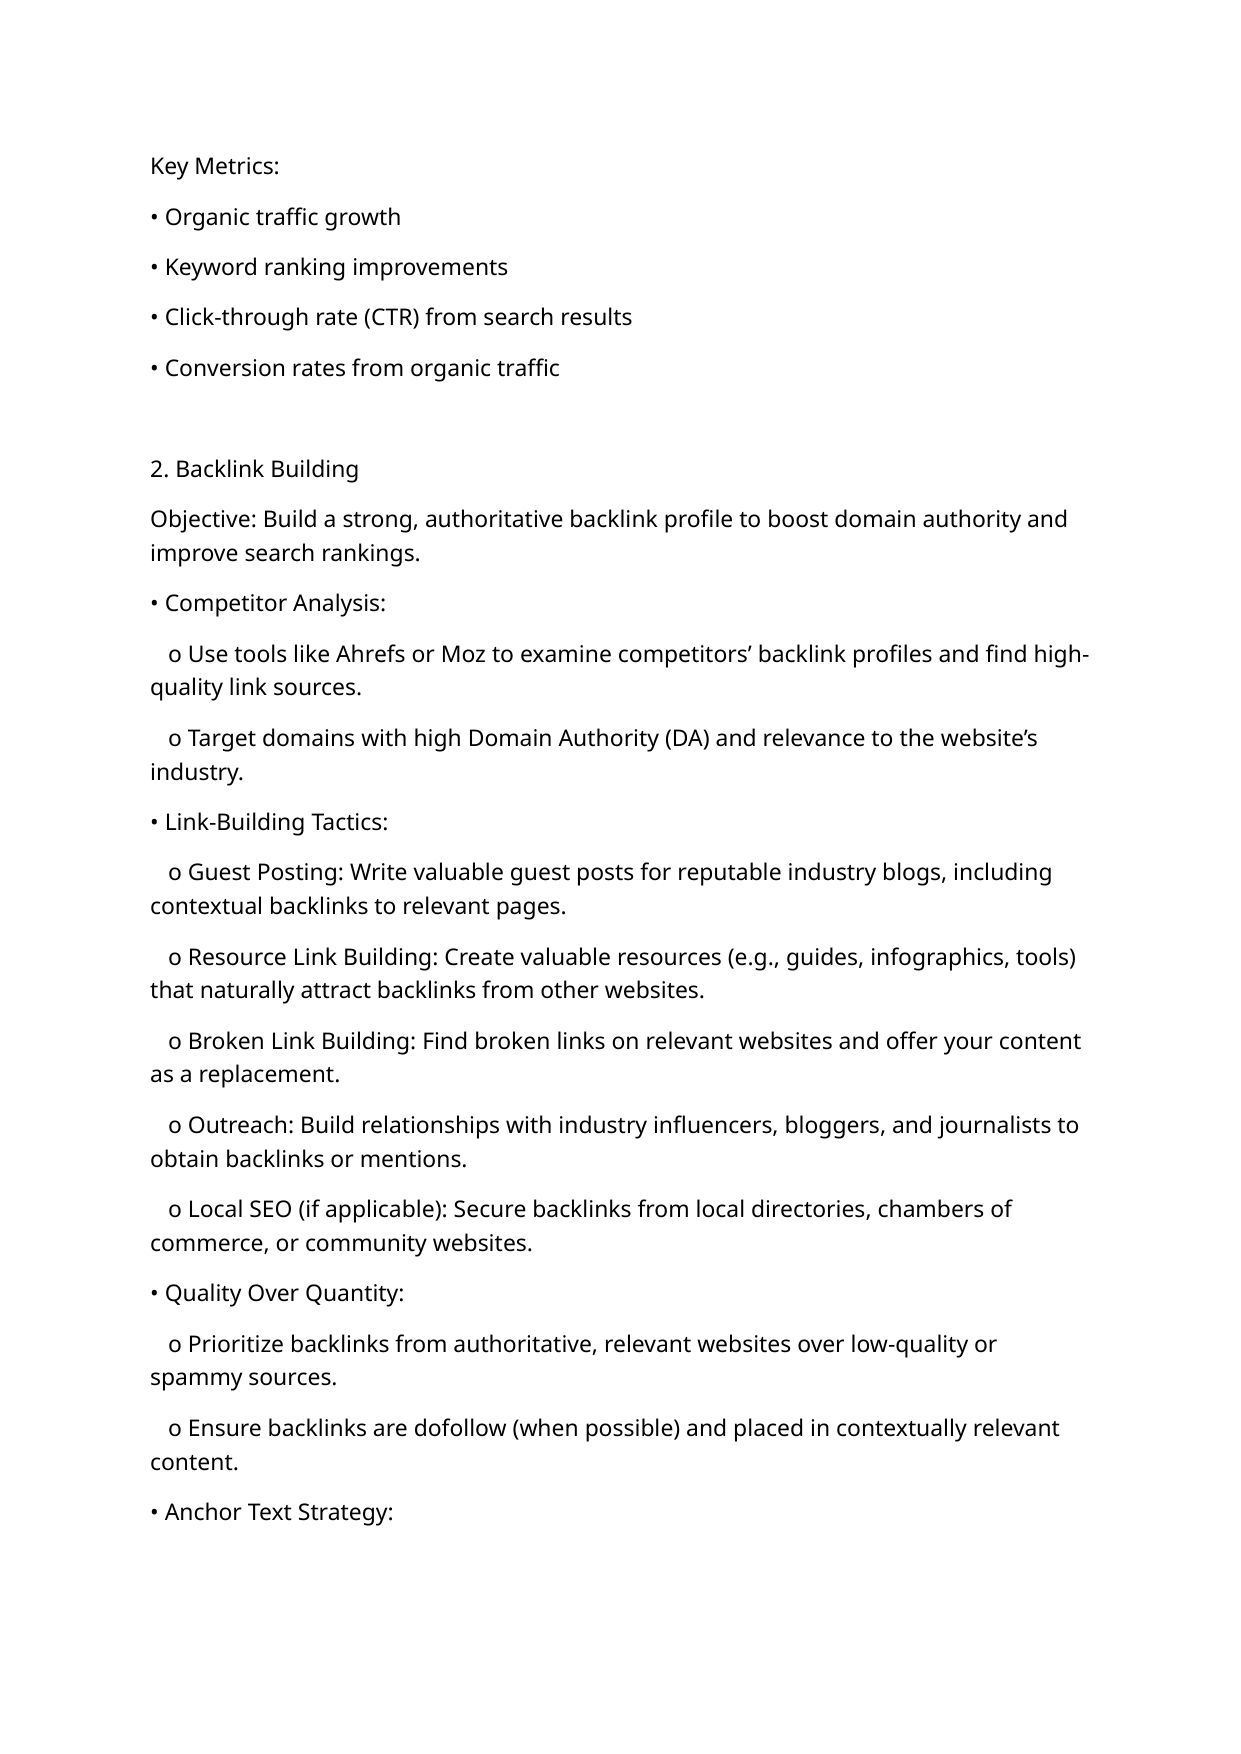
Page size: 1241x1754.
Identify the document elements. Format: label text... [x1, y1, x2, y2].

text • Organic traffic growth [150, 200, 1090, 232]
text o Ensure backlinks are dofollow (when possible) and placed in contextually relevant content. [150, 1412, 1090, 1477]
text o Resource Link Building: Create valuable resources (e.g., guides, infographics, tools) that naturally attract backlinks from other websites. [150, 940, 1090, 1005]
text o Outreach: Build relationships with industry influencers, bloggers, and journalists to obtain backlinks or mentions. [150, 1109, 1090, 1174]
text • Click-through rate (CTR) from search results [150, 301, 1090, 332]
text o Prioritize backlinks from authoritative, relevant websites over low-quality or spammy sources. [150, 1327, 1090, 1392]
text • Conversion rates from organic traffic [150, 352, 1090, 383]
text • Anchor Text Strategy: [150, 1496, 1090, 1527]
text Objective: Build a strong, authoritative backlink profile to boost domain authority and improve search rankings. [150, 503, 1090, 568]
text o Guest Posting: Write valuable guest posts for reputable industry blogs, including contextual backlinks to relevant pages. [150, 856, 1090, 921]
text • Competitor Analysis: [150, 587, 1090, 618]
text • Keyword ranking improvements [150, 251, 1090, 282]
text o Local SEO (if applicable): Secure backlinks from local directories, chambers of commerce, or community websites. [150, 1193, 1090, 1258]
text • Link-Building Tactics: [150, 806, 1090, 837]
text Key Metrics: [150, 150, 1090, 181]
text o Use tools like Ahrefs or Moz to examine competitors’ backlink profiles and find high-quality link sources. [150, 637, 1090, 702]
text o Target domains with high Domain Authority (DA) and relevance to the website’s industry. [150, 722, 1090, 787]
text • Quality Over Quantity: [150, 1277, 1090, 1308]
text 2. Backlink Building [150, 452, 1090, 484]
text o Broken Link Building: Find broken links on relevant websites and offer your content as a replacement. [150, 1024, 1090, 1089]
